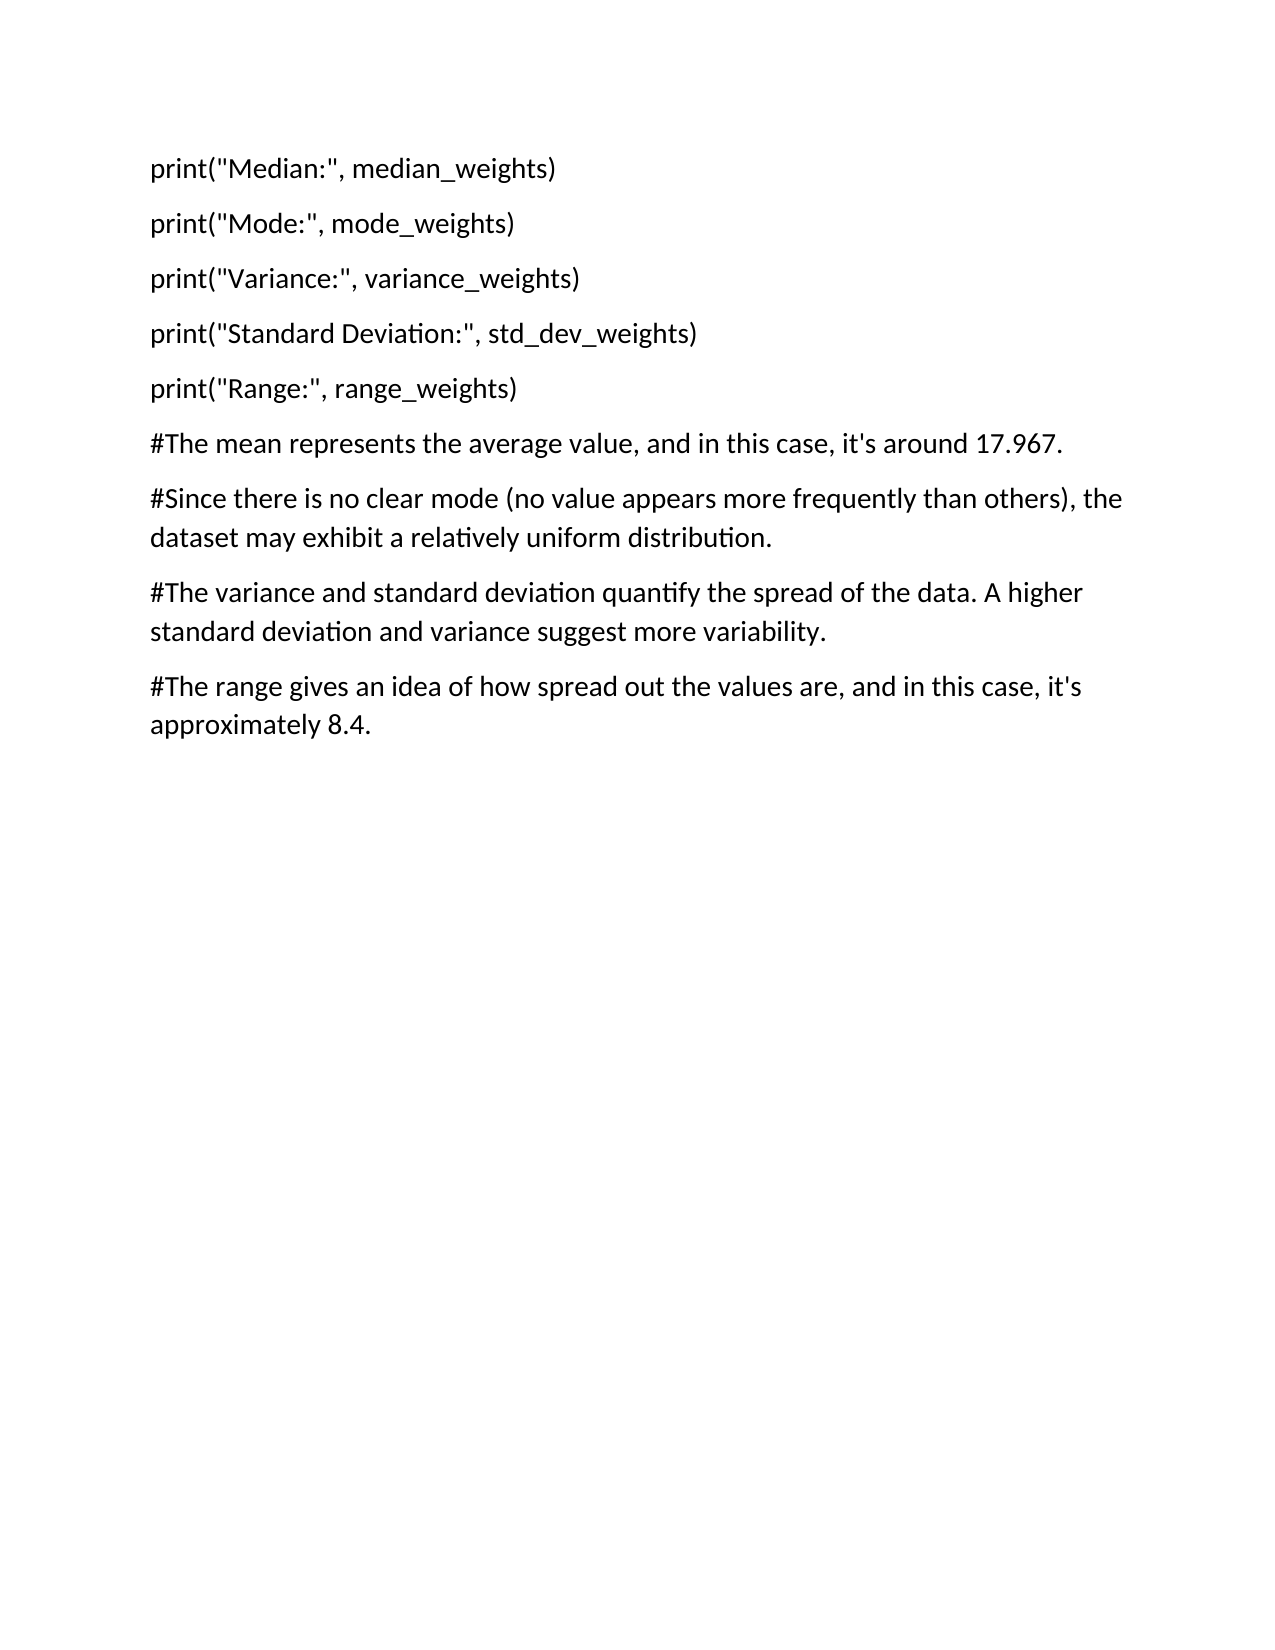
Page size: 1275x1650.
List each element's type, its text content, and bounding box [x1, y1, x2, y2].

text print("Median:", median_weights) [150, 150, 1125, 186]
text #Since there is no clear mode (no value appears more frequently than others), the dataset may exhibit a relatively uniform distribution. [150, 481, 1125, 555]
text print("Mode:", mode_weights) [150, 205, 1125, 241]
text #The variance and standard deviation quantify the spread of the data. A higher standard deviation and variance suggest more variability. [150, 574, 1125, 648]
text print("Range:", range_weights) [150, 370, 1125, 406]
text print("Standard Deviation:", std_dev_weights) [150, 315, 1125, 351]
text print("Variance:", variance_weights) [150, 260, 1125, 296]
text #The range gives an idea of how spread out the values are, and in this case, it's approximately 8.4. [150, 668, 1125, 742]
text #The mean represents the average value, and in this case, it's around 17.967. [150, 426, 1125, 461]
